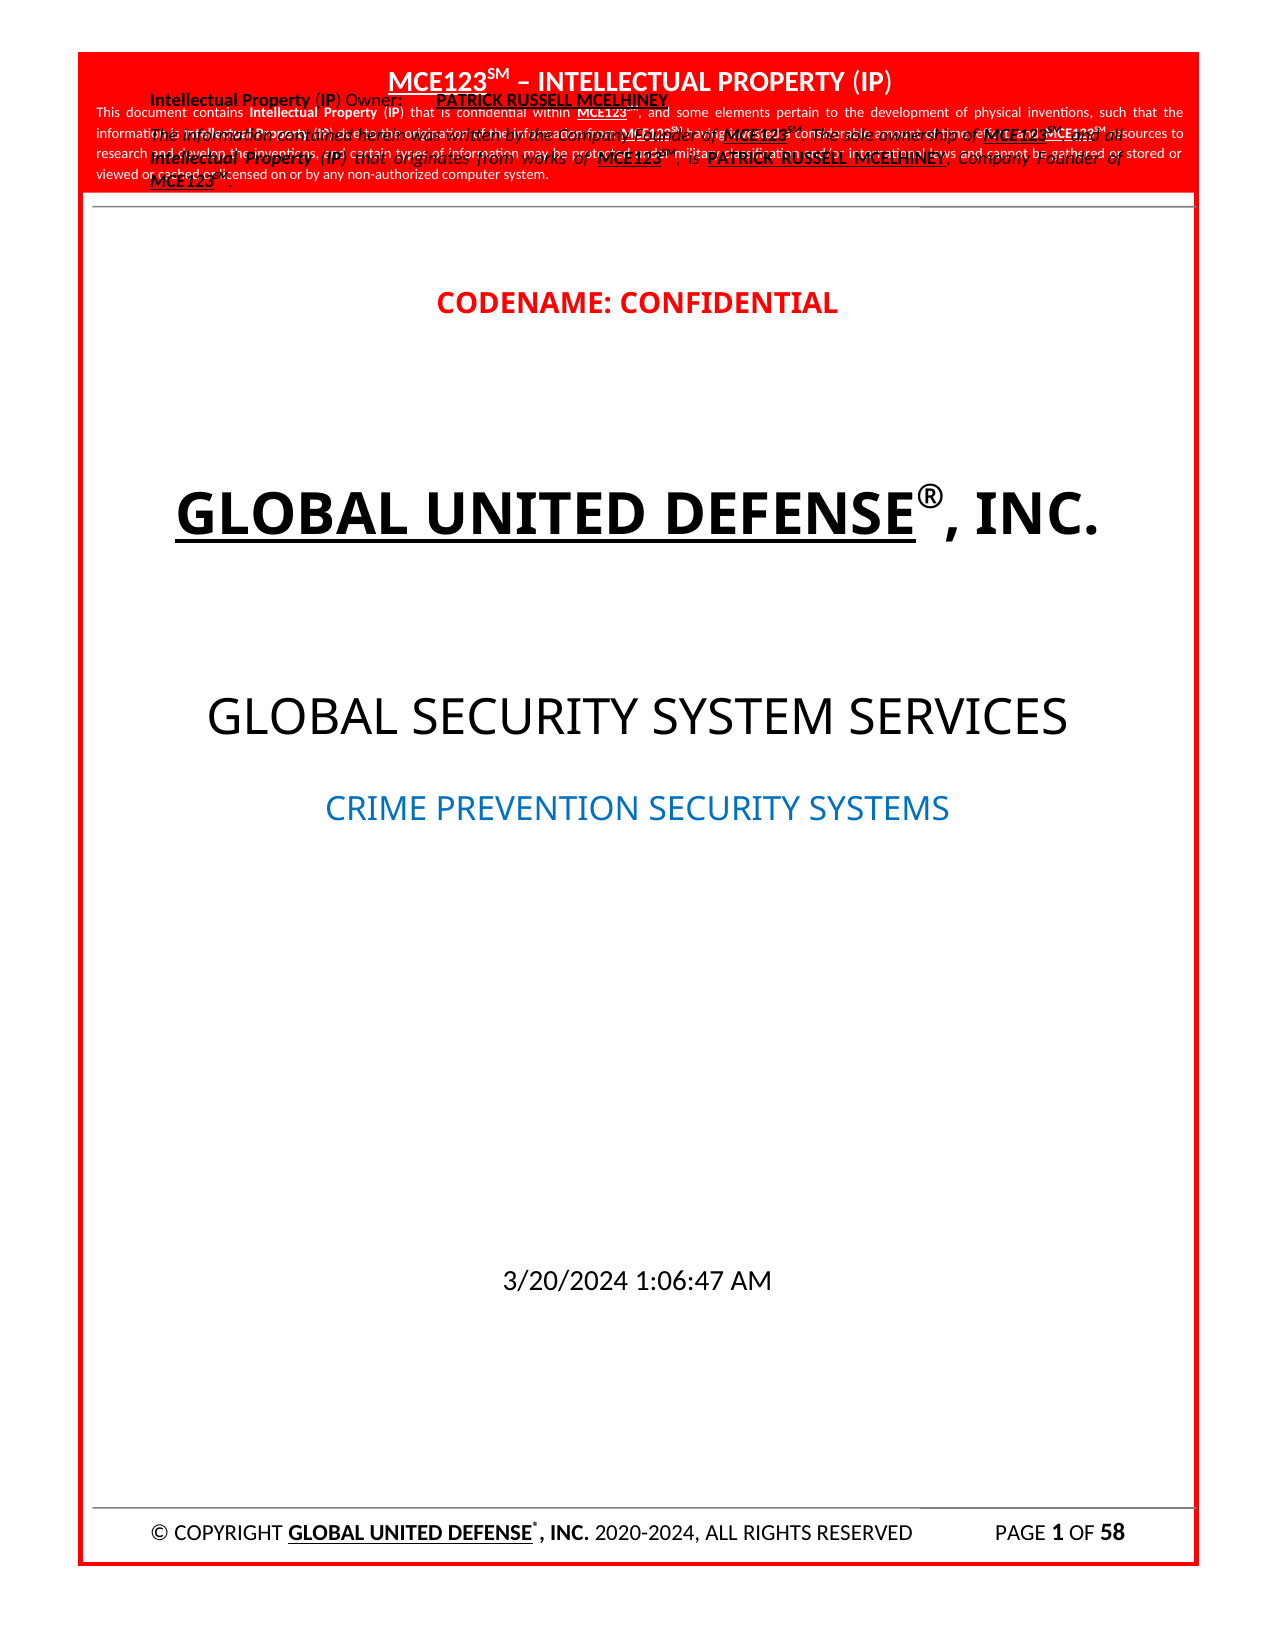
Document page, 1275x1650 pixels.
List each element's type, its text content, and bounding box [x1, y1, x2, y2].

subtitle CRIME PREVENTION SECURITY SYSTEMS [150, 784, 1125, 830]
text CODENAME: CONFIDENTIAL [150, 282, 1125, 322]
text GLOBAL UNITED DEFENSE®, INC. [150, 472, 1125, 551]
text 3/20/2024 1:06:47 AM [150, 1262, 1125, 1298]
text GLOBAL SECURITY SYSTEM SERVICES [150, 681, 1125, 749]
